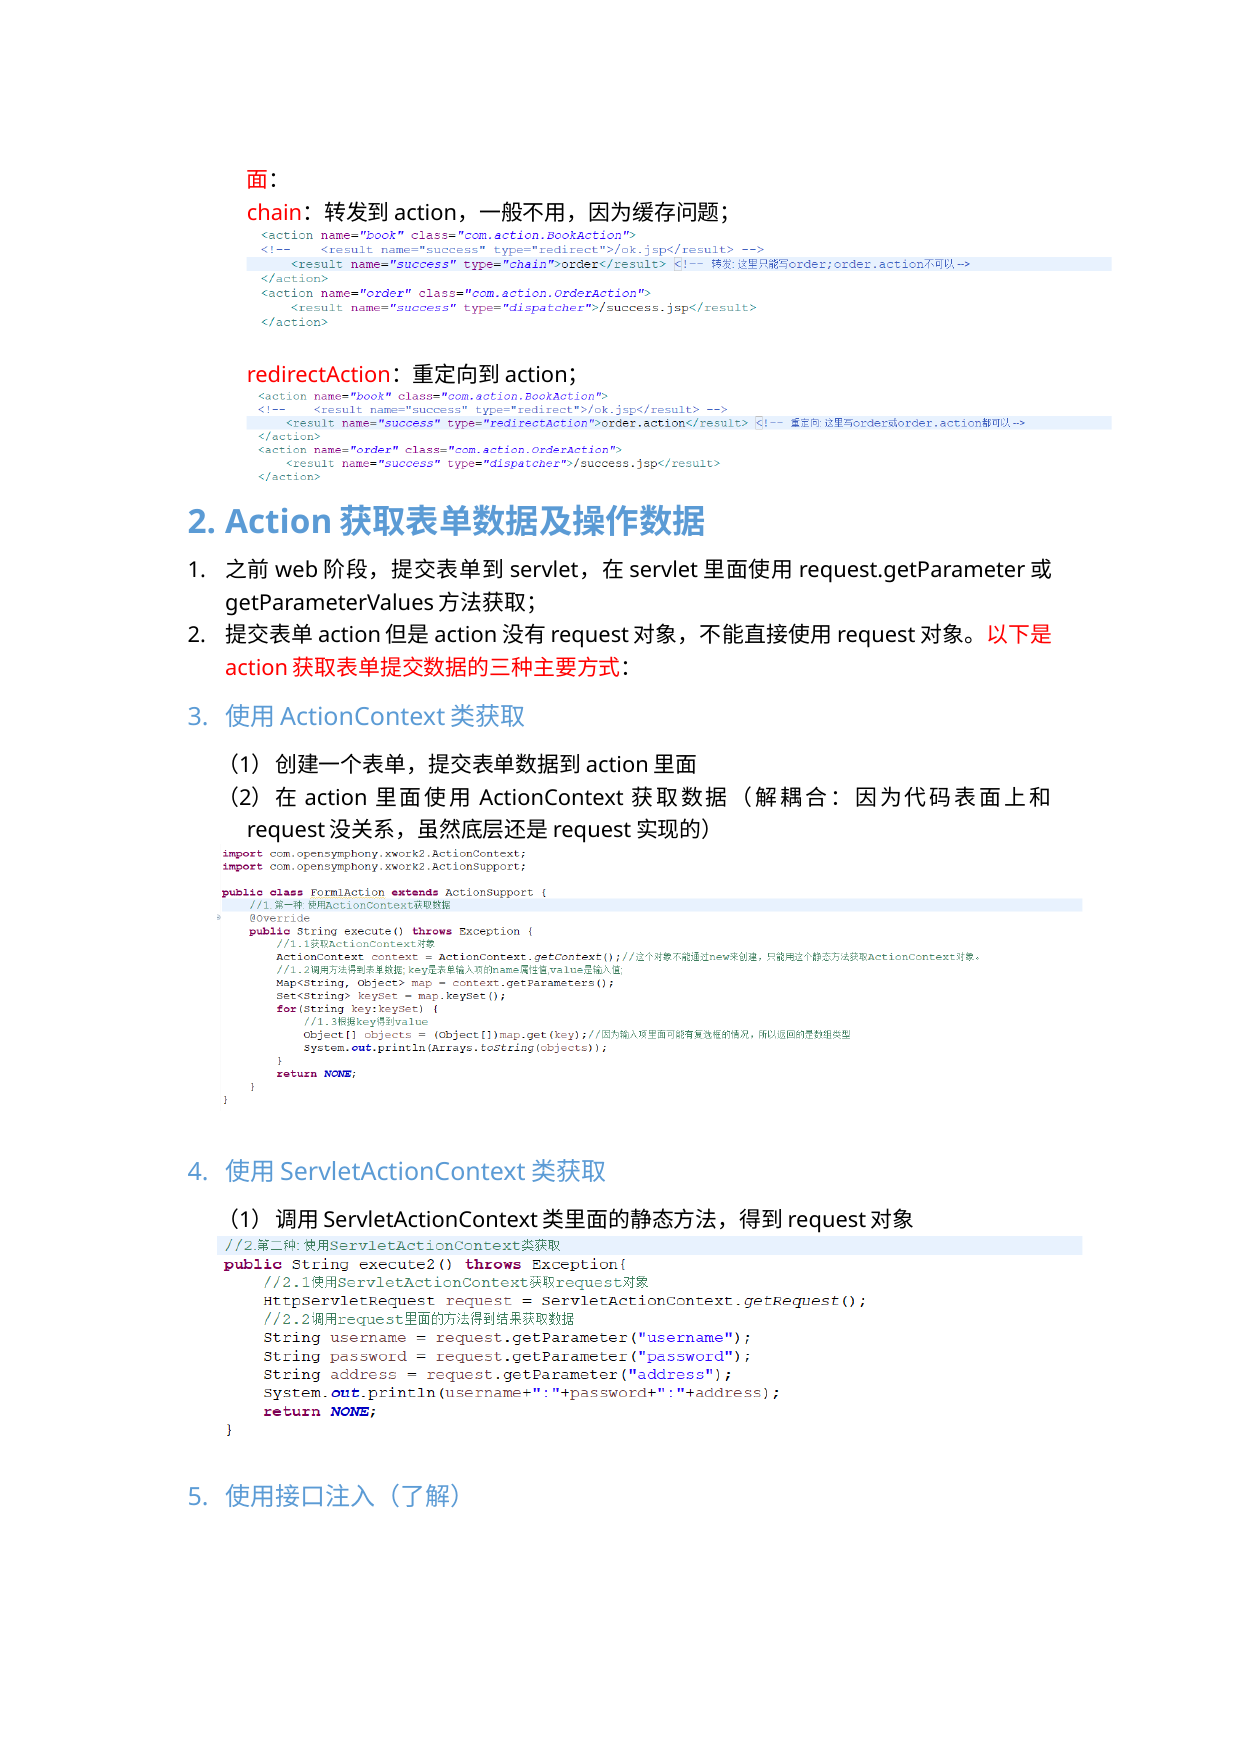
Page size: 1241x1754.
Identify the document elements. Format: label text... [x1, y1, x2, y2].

list chain：转发到action，一般不用，因为缓存问题； [247, 194, 1053, 227]
picture [217, 844, 1083, 1111]
picture [246, 227, 1112, 331]
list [217, 162, 1053, 194]
list 提交表单action但是action没有request对象，不能直接使用request对象。以下是action获取表单提交数据的三种主要方式： [187, 617, 1053, 682]
list 之前web阶段，提交表单到servlet，在servlet里面使用request.getParameter或getParameterValues方法获取； [187, 552, 1053, 617]
list 调用ServletActionContext类里面的静态方法，得到request对象 [217, 1202, 1053, 1234]
subtitle 使用接口注入（了解） [187, 1462, 1053, 1527]
list redirectAction：重定向到action； [247, 357, 1053, 389]
list 创建一个表单，提交表单数据到action里面 [217, 747, 1053, 779]
list 在action里面使用ActionContext获取数据（解耦合：因为代码表面上和request没关系，虽然底层还是request实现的） [217, 779, 1053, 844]
subtitle Action获取表单数据及操作数据 [187, 487, 1053, 552]
picture [217, 1234, 1083, 1446]
subtitle 使用ServletActionContext类获取 [187, 1137, 1053, 1202]
subtitle 使用ActionContext类获取 [187, 682, 1053, 747]
picture [246, 389, 1112, 485]
